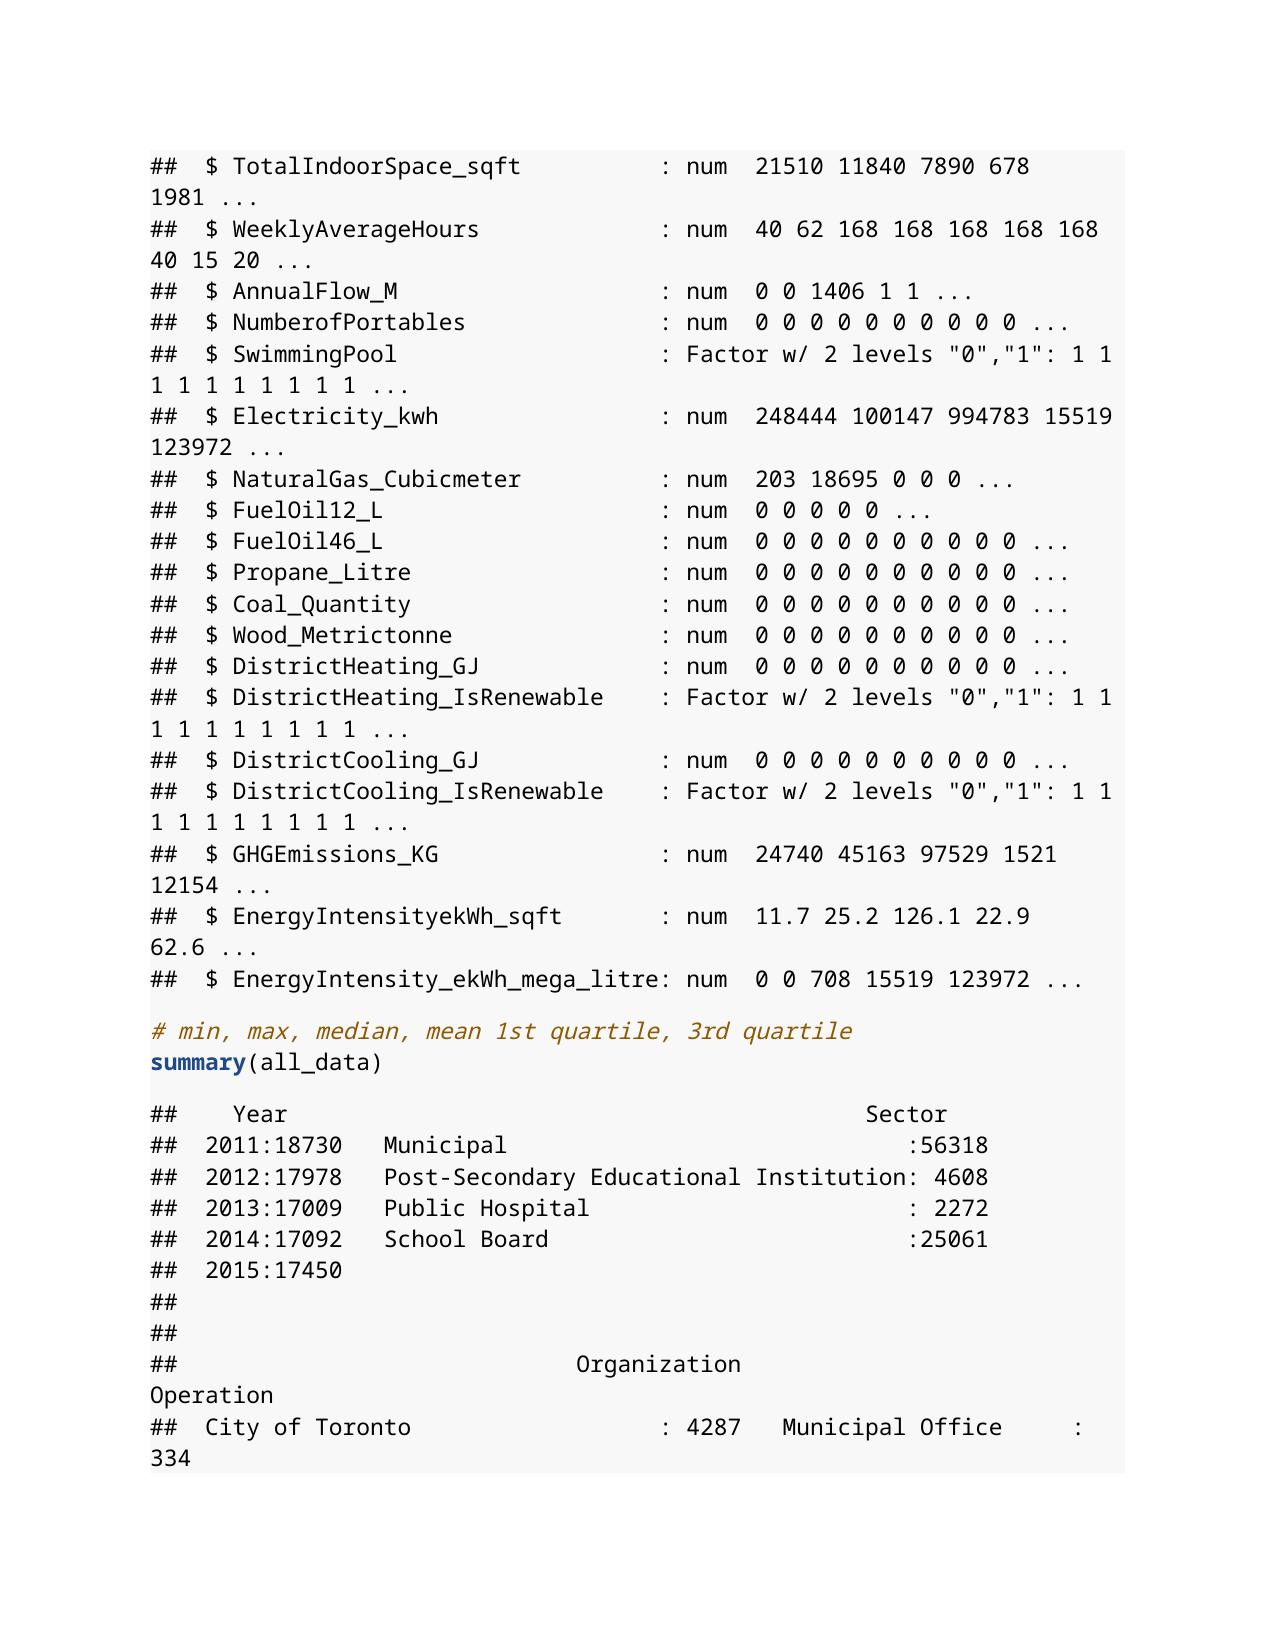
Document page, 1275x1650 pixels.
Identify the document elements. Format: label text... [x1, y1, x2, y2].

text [150, 1098, 1125, 1473]
text # min, max, median, mean 1st quartile, 3rd quartile summary(all_data) [150, 1014, 1125, 1077]
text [150, 150, 1125, 994]
